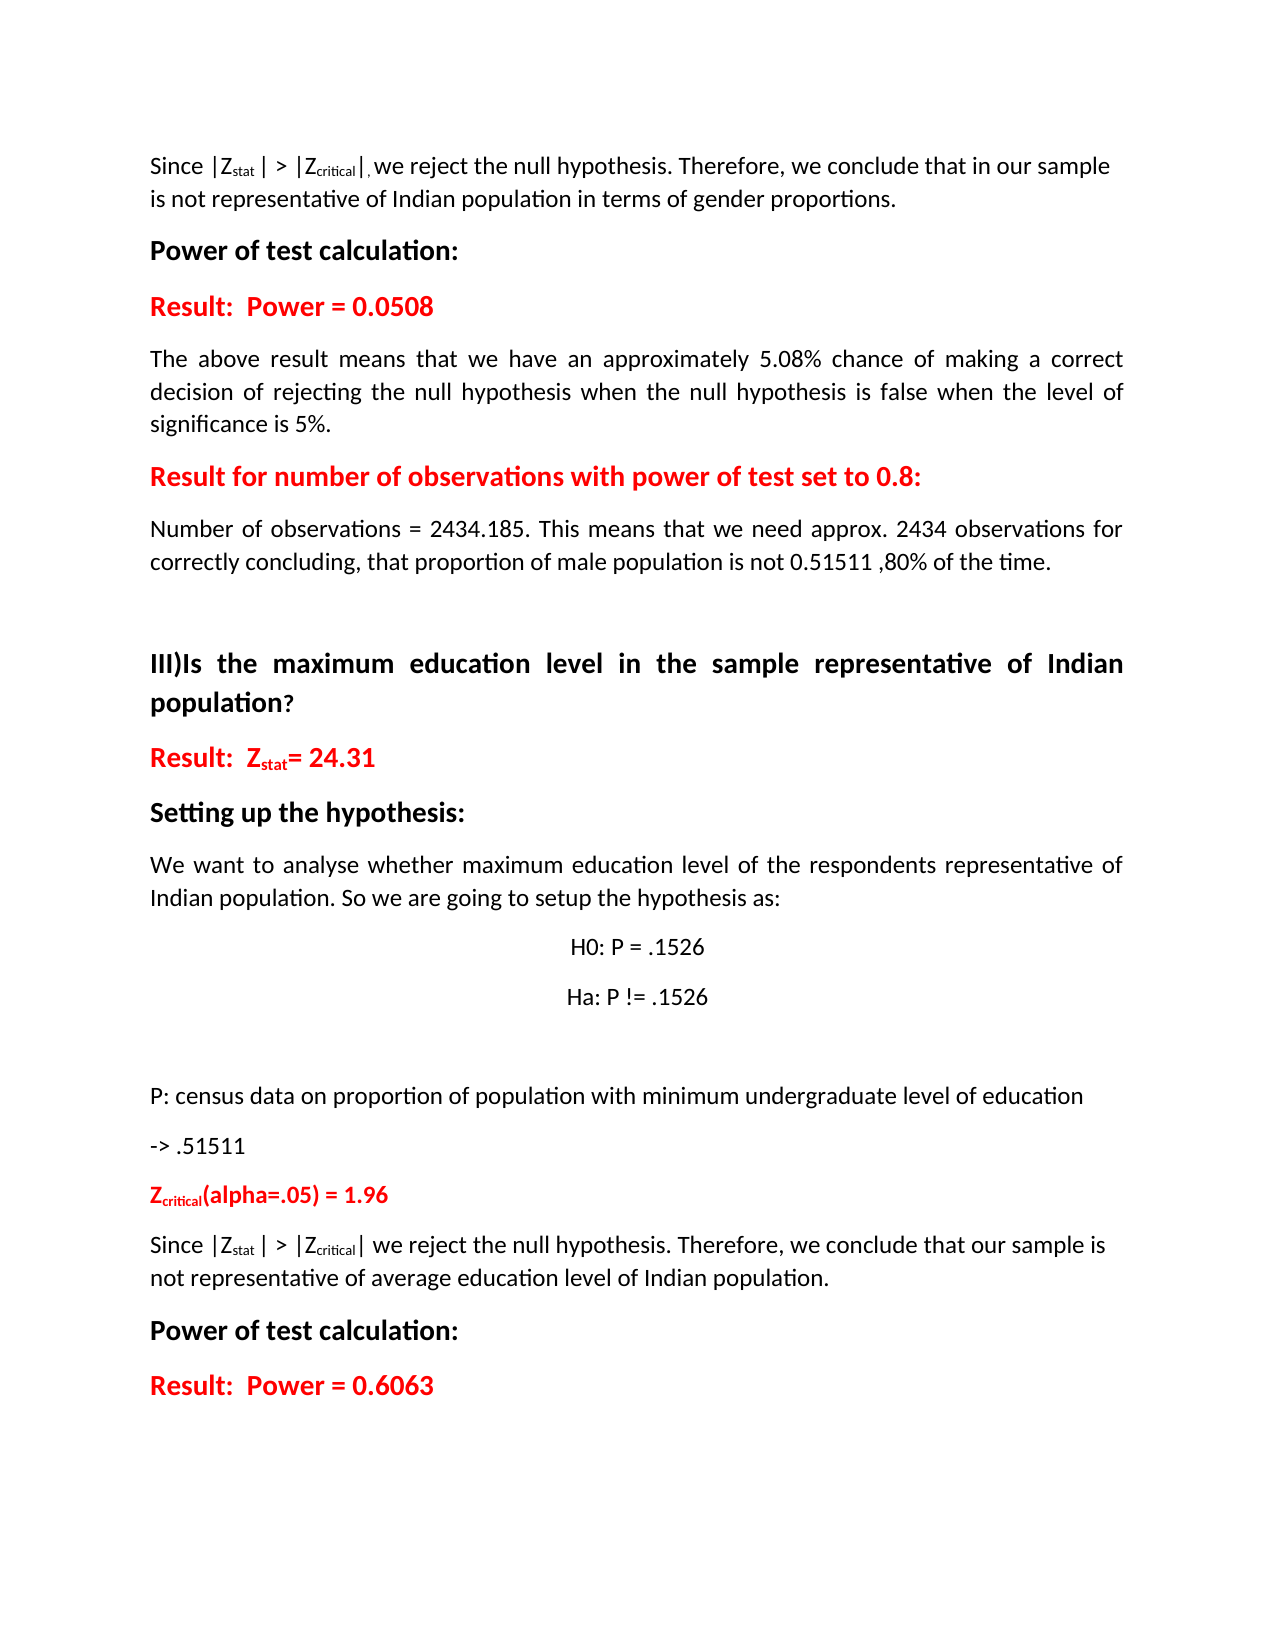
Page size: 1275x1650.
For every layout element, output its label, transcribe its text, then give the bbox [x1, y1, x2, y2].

text Power of test calculation: [150, 1312, 1125, 1347]
text Power of test calculation: [150, 232, 1125, 268]
text Since |Zstat | > |Zcritical|, we reject the null hypothesis. Therefore, we conclude that in our sample is not representative of Indian population in terms of gender proportions. [150, 150, 1125, 213]
text Setting up the hypothesis: [150, 794, 1125, 829]
text We want to analyse whether maximum education level of the respondents representative of Indian population. So we are going to setup the hypothesis as: [150, 849, 1125, 912]
text Ha: P != .1526 [150, 981, 1125, 1012]
text Since |Zstat | > |Zcritical| we reject the null hypothesis. Therefore, we conclude that our sample is not representative of average education level of Indian population. [150, 1229, 1125, 1292]
text Result for number of observations with power of test set to 0.8: [150, 458, 1125, 494]
text III)Is the maximum education level in the sample representative of Indian population? [150, 645, 1125, 719]
text Number of observations = 2434.185. This means that we need approx. 2434 observations for correctly concluding, that proportion of male population is not 0.51511 ,80% of the time. [150, 513, 1125, 577]
text H0: P = .1526 [150, 932, 1125, 962]
text Result: Power = 0.0508 [150, 288, 1125, 323]
text Result: Power = 0.6063 [150, 1367, 1125, 1402]
text The above result means that we have an approximately 5.08% chance of making a correct decision of rejecting the null hypothesis when the null hypothesis is false when the level of significance is 5%. [150, 343, 1125, 439]
text Zcritical(alpha=.05) = 1.96 [150, 1179, 1125, 1210]
text Result: Zstat= 24.31 [150, 739, 1125, 774]
text -> .51511 [150, 1130, 1125, 1160]
text P: census data on proportion of population with minimum undergraduate level of education [150, 1080, 1125, 1111]
